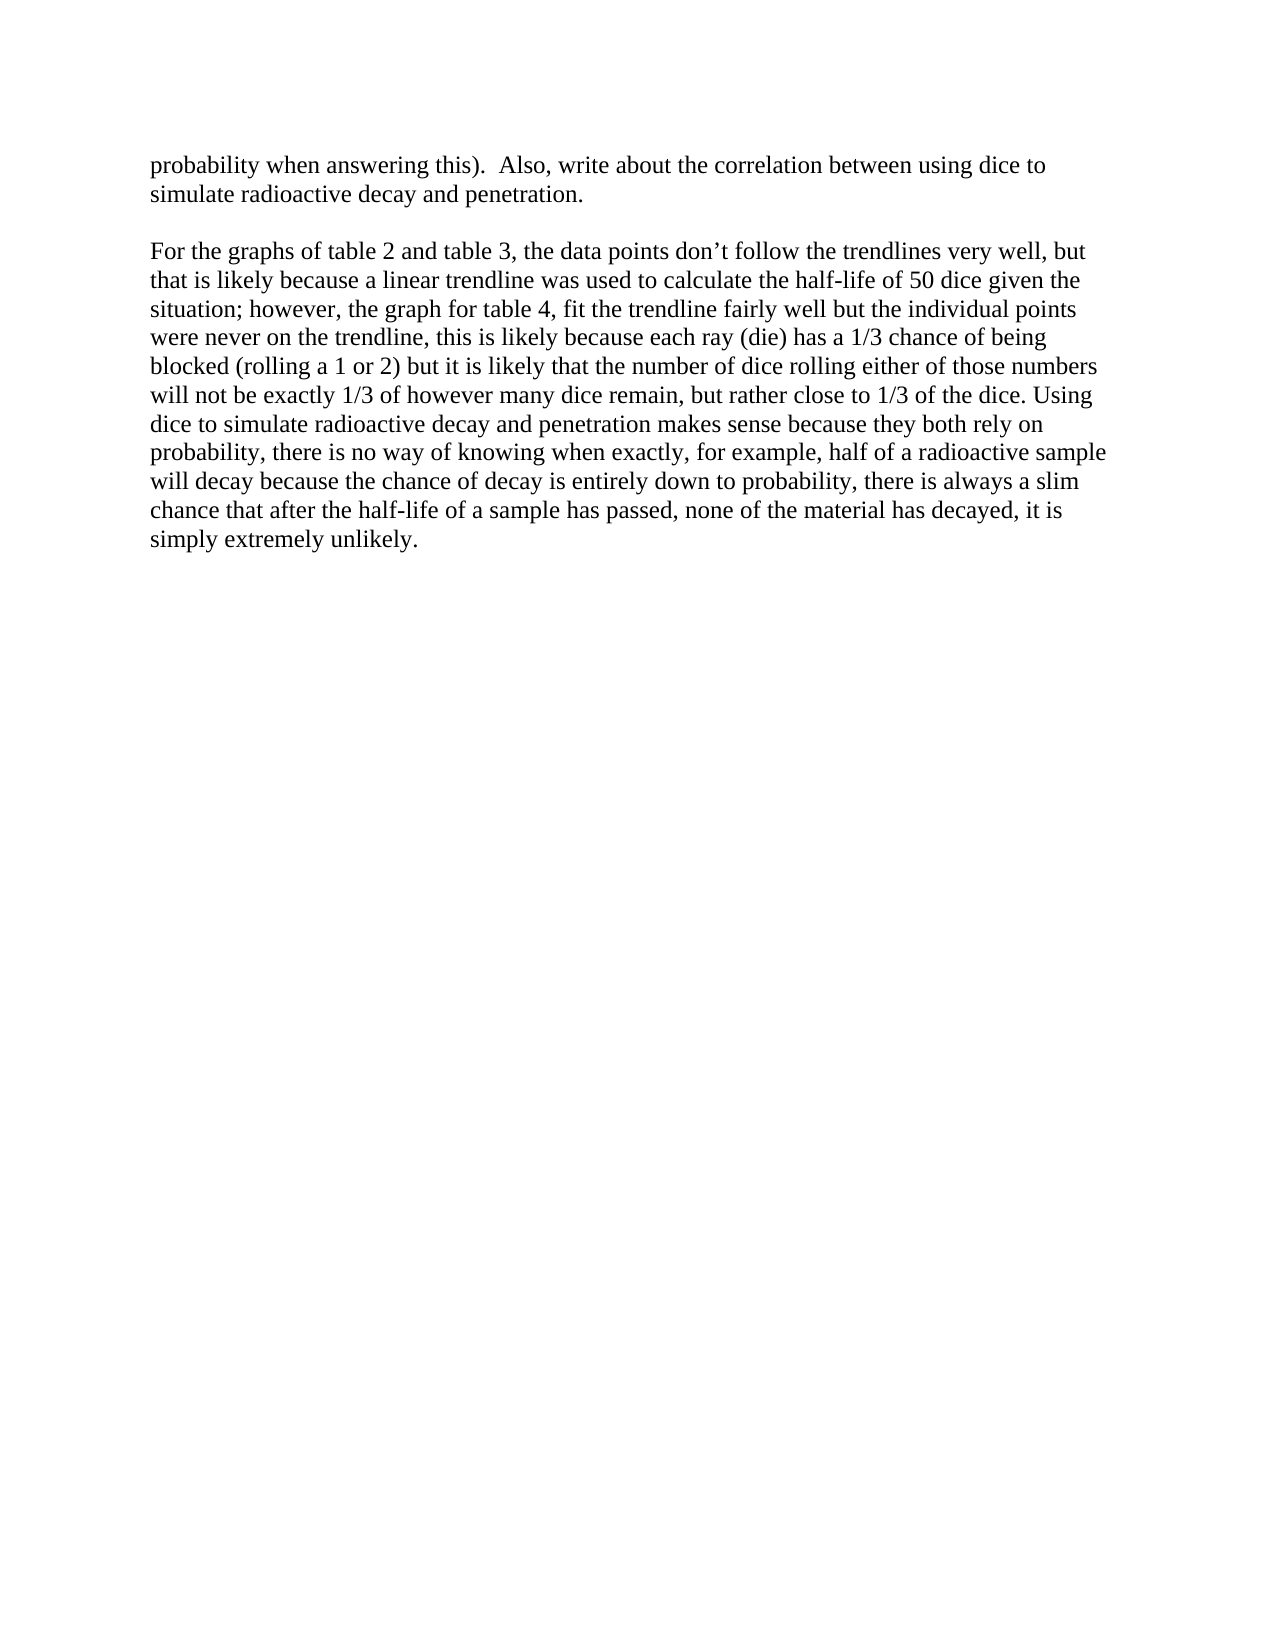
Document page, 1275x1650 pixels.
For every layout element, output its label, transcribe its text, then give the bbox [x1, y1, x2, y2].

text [150, 150, 1125, 207]
text For the graphs of table 2 and table 3, the data points don’t follow the trendlines very well, but that is likely because a linear trendline was used to calculate the half-life of 50 dice given the situation; however, the graph for table 4, fit the trendline fairly well but the individual points were never on the trendline, this is likely because each ray (die) has a 1/3 chance of being blocked (rolling a 1 or 2) but it is likely that the number of dice rolling either of those numbers will not be exactly 1/3 of however many dice remain, but rather close to 1/3 of the dice. Using dice to simulate radioactive decay and penetration makes sense because they both rely on probability, there is no way of knowing when exactly, for example, half of a radioactive sample will decay because the chance of decay is entirely down to probability, there is always a slim chance that after the half-life of a sample has passed, none of the material has decayed, it is simply extremely unlikely. [150, 236, 1125, 552]
